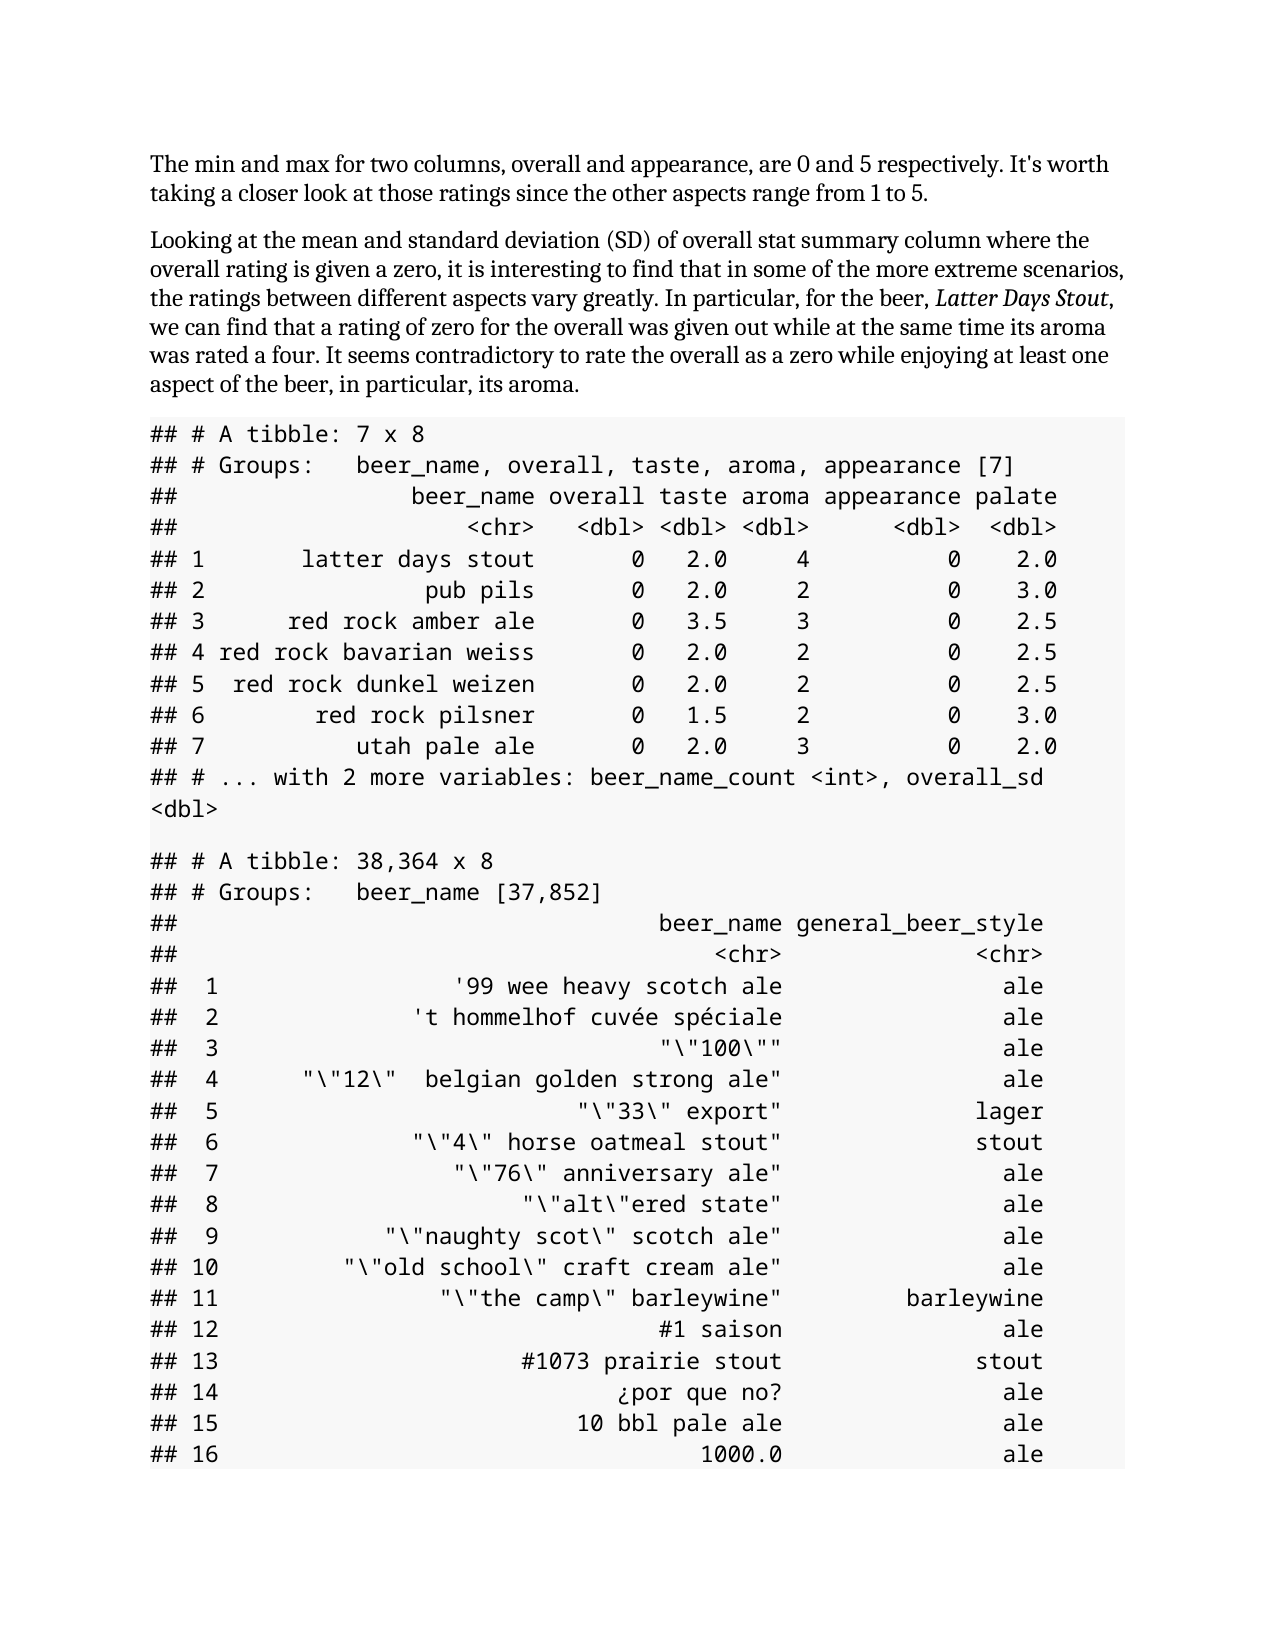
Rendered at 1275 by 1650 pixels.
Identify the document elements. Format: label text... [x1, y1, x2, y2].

text Looking at the mean and standard deviation (SD) of overall stat summary column where the overall rating is given a zero, it is interesting to find that in some of the more extreme scenarios, the ratings between different aspects vary greatly. In particular, for the beer, Latter Days Stout, we can find that a rating of zero for the overall was given out while at the same time its aroma was rated a four. It seems contradictory to rate the overall as a zero while enjoying at least one aspect of the beer, in particular, its aroma. [150, 226, 1125, 399]
text The min and max for two columns, overall and appearance, are 0 and 5 respectively. It's worth taking a closer look at those ratings since the other aspects range from 1 to 5. [150, 150, 1125, 207]
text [150, 844, 1125, 1469]
text ## # A tibble: 7 x 8 ## # Groups: beer_name, overall, taste, aroma, appearance [7] ## beer_name overall taste aroma appearance palate ## <chr> <dbl> <dbl> <dbl> <dbl> <dbl> ## 1 latter days stout 0 2.0 4 0 2.0 ## 2 pub pils 0 2.0 2 0 3.0 ## 3 red rock amber ale 0 3.5 3 0 2.5 ## 4 red rock bavarian weiss 0 2.0 2 0 2.5 ## 5 red rock dunkel weizen 0 2.0 2 0 2.5 ## 6 red rock pilsner 0 1.5 2 0 3.0 ## 7 utah pale ale 0 2.0 3 0 2.0 ## # ... with 2 more variables: beer_name_count <int>, overall_sd <dbl> [150, 417, 1125, 824]
